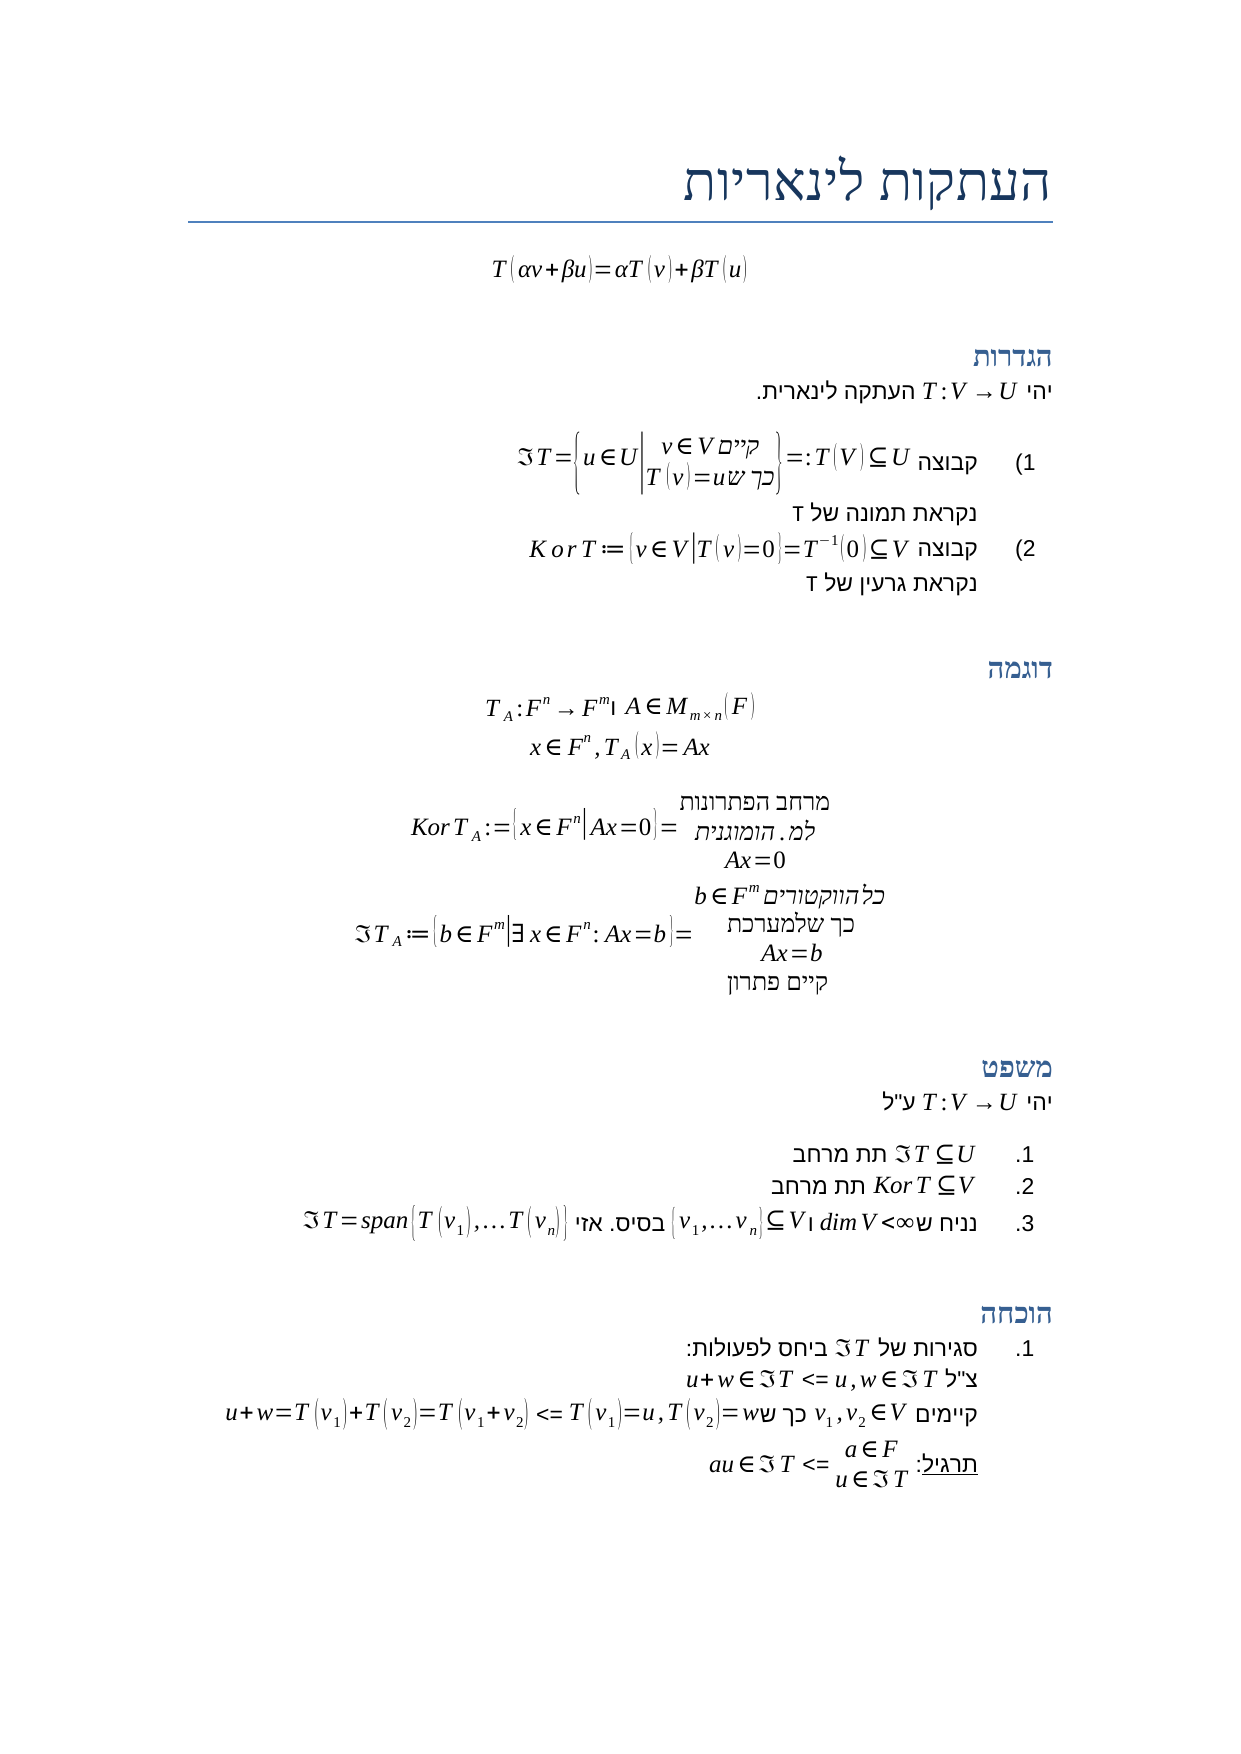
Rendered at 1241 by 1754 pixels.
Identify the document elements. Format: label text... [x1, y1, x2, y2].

list נניח ש ו בסיס. אזי [187, 1204, 1015, 1242]
list סגירות של ביחס לפעולות: צ"ל => קיימים כך ש => תרגיל: => [128, 1334, 1015, 1492]
subtitle דוגמה [187, 652, 1053, 685]
subtitle הגדרות [187, 339, 1053, 372]
text יהי ע"ל [187, 1088, 1053, 1116]
list תת מרחב [187, 1172, 1015, 1200]
subtitle הוכחה [187, 1296, 1053, 1329]
title העתקות לינאריות [187, 150, 1053, 223]
subtitle משפט [187, 1050, 1053, 1083]
list קבוצה נקראת תמונה של T [187, 429, 1015, 527]
list קבוצה נקראת גרעין של T [187, 531, 1015, 597]
text ו [187, 690, 1053, 764]
list תת מרחב [187, 1141, 1015, 1168]
text יהי העתקה לינארית. [187, 377, 1053, 405]
